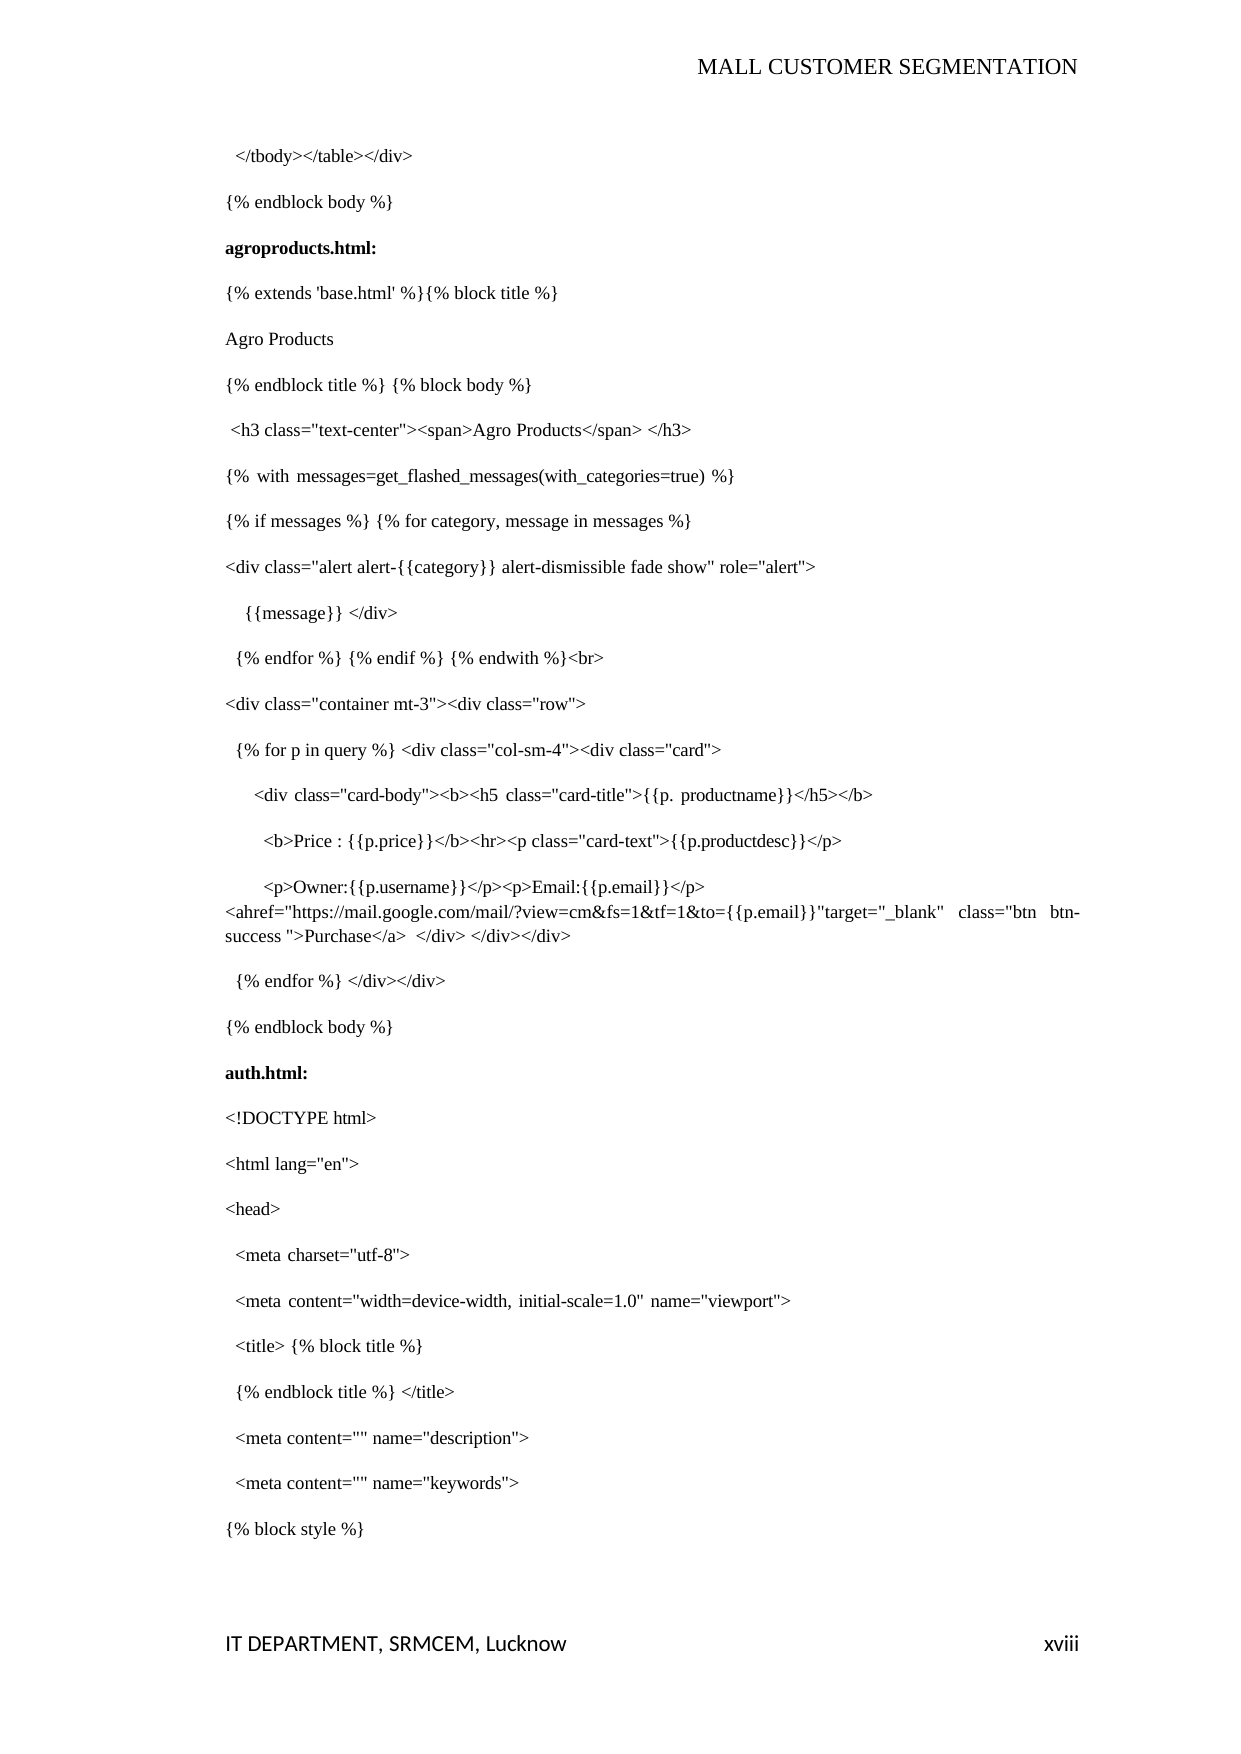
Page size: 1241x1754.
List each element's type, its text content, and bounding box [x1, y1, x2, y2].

text {{message}} </div> [244, 602, 1152, 623]
text {% endblock title %} </title> [235, 1381, 1152, 1402]
text </tbody></table></div> [235, 145, 1152, 167]
text {% endblock body %} [225, 191, 1152, 213]
text agroproducts.html: [225, 237, 1152, 259]
text <b>Price : {{p.price}}</b><hr><p class="card-text">{{p.productdesc}}</p> [263, 830, 1152, 851]
text <div class="card-body"><b><h5 class="card-title">{{p. productname}}</h5></b> [253, 784, 1152, 806]
text <ahref="https://mail.google.com/mail/?view=cm&fs=1&tf=1&to={{p.email}}"target="_blank" class="btn btn- success ">Purchase</a> </div> </div></div> [225, 901, 1093, 947]
text <!DOCTYPE html> [225, 1107, 1152, 1129]
text {% endblock title %} {% block body %} [225, 373, 1152, 395]
text {% with messages=get_flashed_messages(with_categories=true) %} [225, 464, 1152, 486]
text {% block style %} [225, 1518, 1152, 1539]
text {% endfor %} {% endif %} {% endwith %}<br> [235, 647, 1152, 669]
text <p>Owner:{{p.username}}</p><p>Email:{{p.email}}</p> [263, 876, 1152, 898]
text <h3 class="text-center"><span>Agro Products</span> </h3> [230, 419, 1152, 441]
text {% for p in query %} <div class="col-sm-4"><div class="card"> [235, 739, 1152, 760]
text {% endfor %} </div></div> [235, 970, 1152, 992]
text <div class="alert alert-{{category}} alert-dismissible fade show" role="alert"> [225, 556, 1152, 578]
text {% endblock body %} [225, 1016, 1152, 1037]
text <html lang="en"> [225, 1153, 1152, 1174]
text <div class="container mt-3"><div class="row"> [225, 693, 1152, 714]
text <meta content="" name="keywords"> [235, 1472, 1152, 1494]
text <head> [225, 1198, 1152, 1220]
text <meta charset="utf-8"> [235, 1244, 1152, 1266]
text {% if messages %} {% for category, message in messages %} [225, 510, 1152, 532]
text auth.html: [225, 1062, 1152, 1083]
text {% extends 'base.html' %}{% block title %} Agro Products [225, 282, 582, 349]
text <meta content="width=device-width, initial-scale=1.0" name="viewport"> [235, 1290, 1152, 1311]
text <title> {% block title %} [235, 1335, 1152, 1357]
text <meta content="" name="description"> [235, 1427, 1152, 1448]
